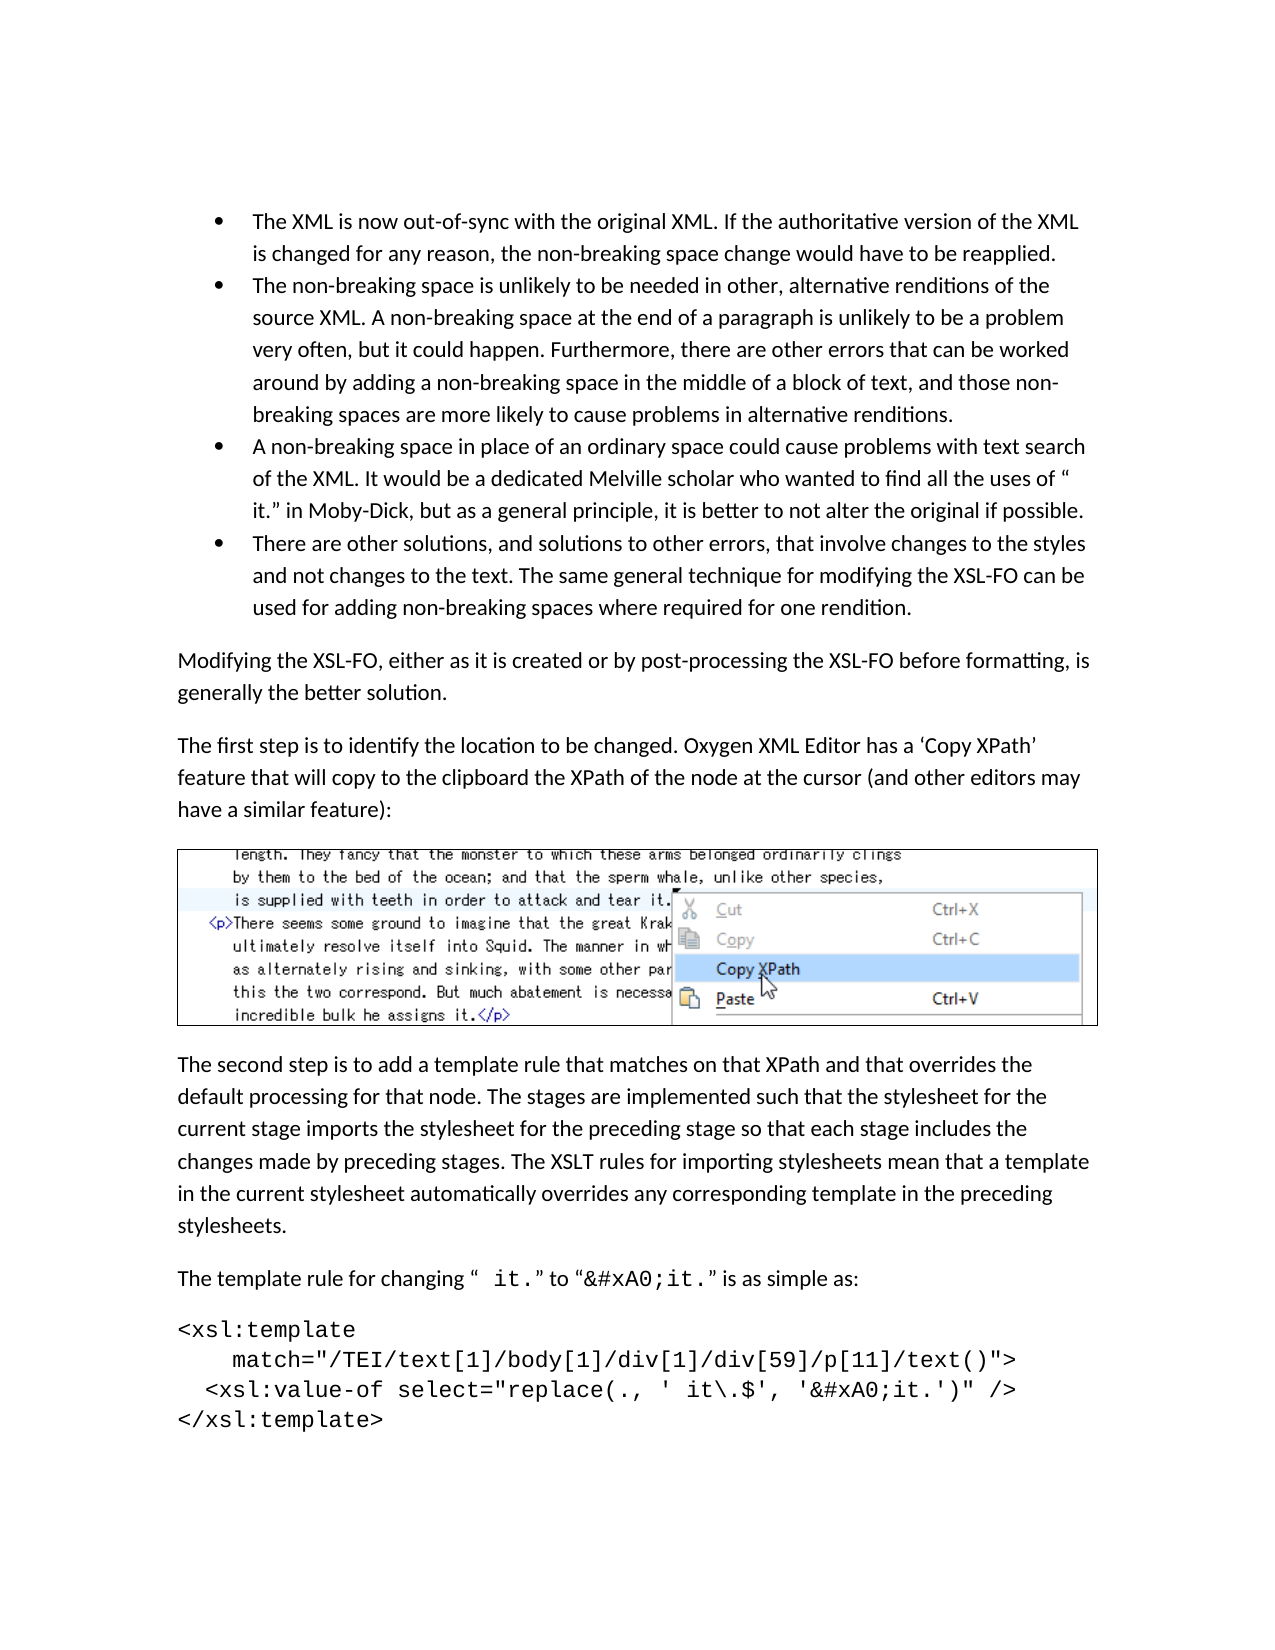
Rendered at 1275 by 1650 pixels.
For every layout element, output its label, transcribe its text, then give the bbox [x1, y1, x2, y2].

list The non-breaking space is unlikely to be needed in other, alternative renditions of the source XML. A non-breaking space at the end of a paragraph is unlikely to be a problem very often, but it could happen. Furthermore, there are other errors that can be worked around by adding a non-breaking space in the middle of a block of text, and those non-breaking spaces are more likely to cause problems in alternative renditions. [215, 271, 1098, 428]
text The first step is to identify the location to be changed. Oxygen XML Editor has a ‘Copy XPath’ feature that will copy to the clipboard the XPath of the node at the cursor (and other editors may have a similar feature): [177, 731, 1098, 824]
list A non-breaking space in place of an ordinary space could cause problems with text search of the XML. It would be a dedicated Melville scholar who wanted to find all the uses of “ it.” in Moby-Dick, but as a general principle, it is better to not alter the original if possible. [215, 432, 1098, 524]
list The XML is now out-of-sync with the original XML. If the authoritative version of the XML is changed for any reason, the non-breaking space change would have to be reapplied. [215, 207, 1098, 267]
text <xsl:template match="/TEI/text[1]/body[1]/div[1]/div[59]/p[11]/text()"> <xsl:value-of select="replace(., ' it\.$', '&#xA0;it.')" /> </xsl:template> [177, 1318, 1098, 1434]
text The second step is to add a template rule that matches on that XPath and that overrides the default processing for that node. The stages are implemented such that the stylesheet for the current stage imports the stylesheet for the preceding stage so that each stage includes the changes made by preceding stages. The XSLT rules for importing stylesheets mean that a template in the current stylesheet automatically overrides any corresponding template in the preceding stylesheets. [177, 1050, 1098, 1239]
list There are other solutions, and solutions to other errors, that involve changes to the styles and not changes to the text. The same general technique for modifying the XSL-FO can be used for adding non-breaking spaces where required for one rendition. [215, 529, 1098, 621]
text The template rule for changing “ it.” to “&#xA0;it.” is as simple as: [177, 1264, 1098, 1293]
text Modifying the XSL-FO, either as it is created or by post-processing the XSL-FO before formatting, is generally the better solution. [177, 646, 1098, 706]
